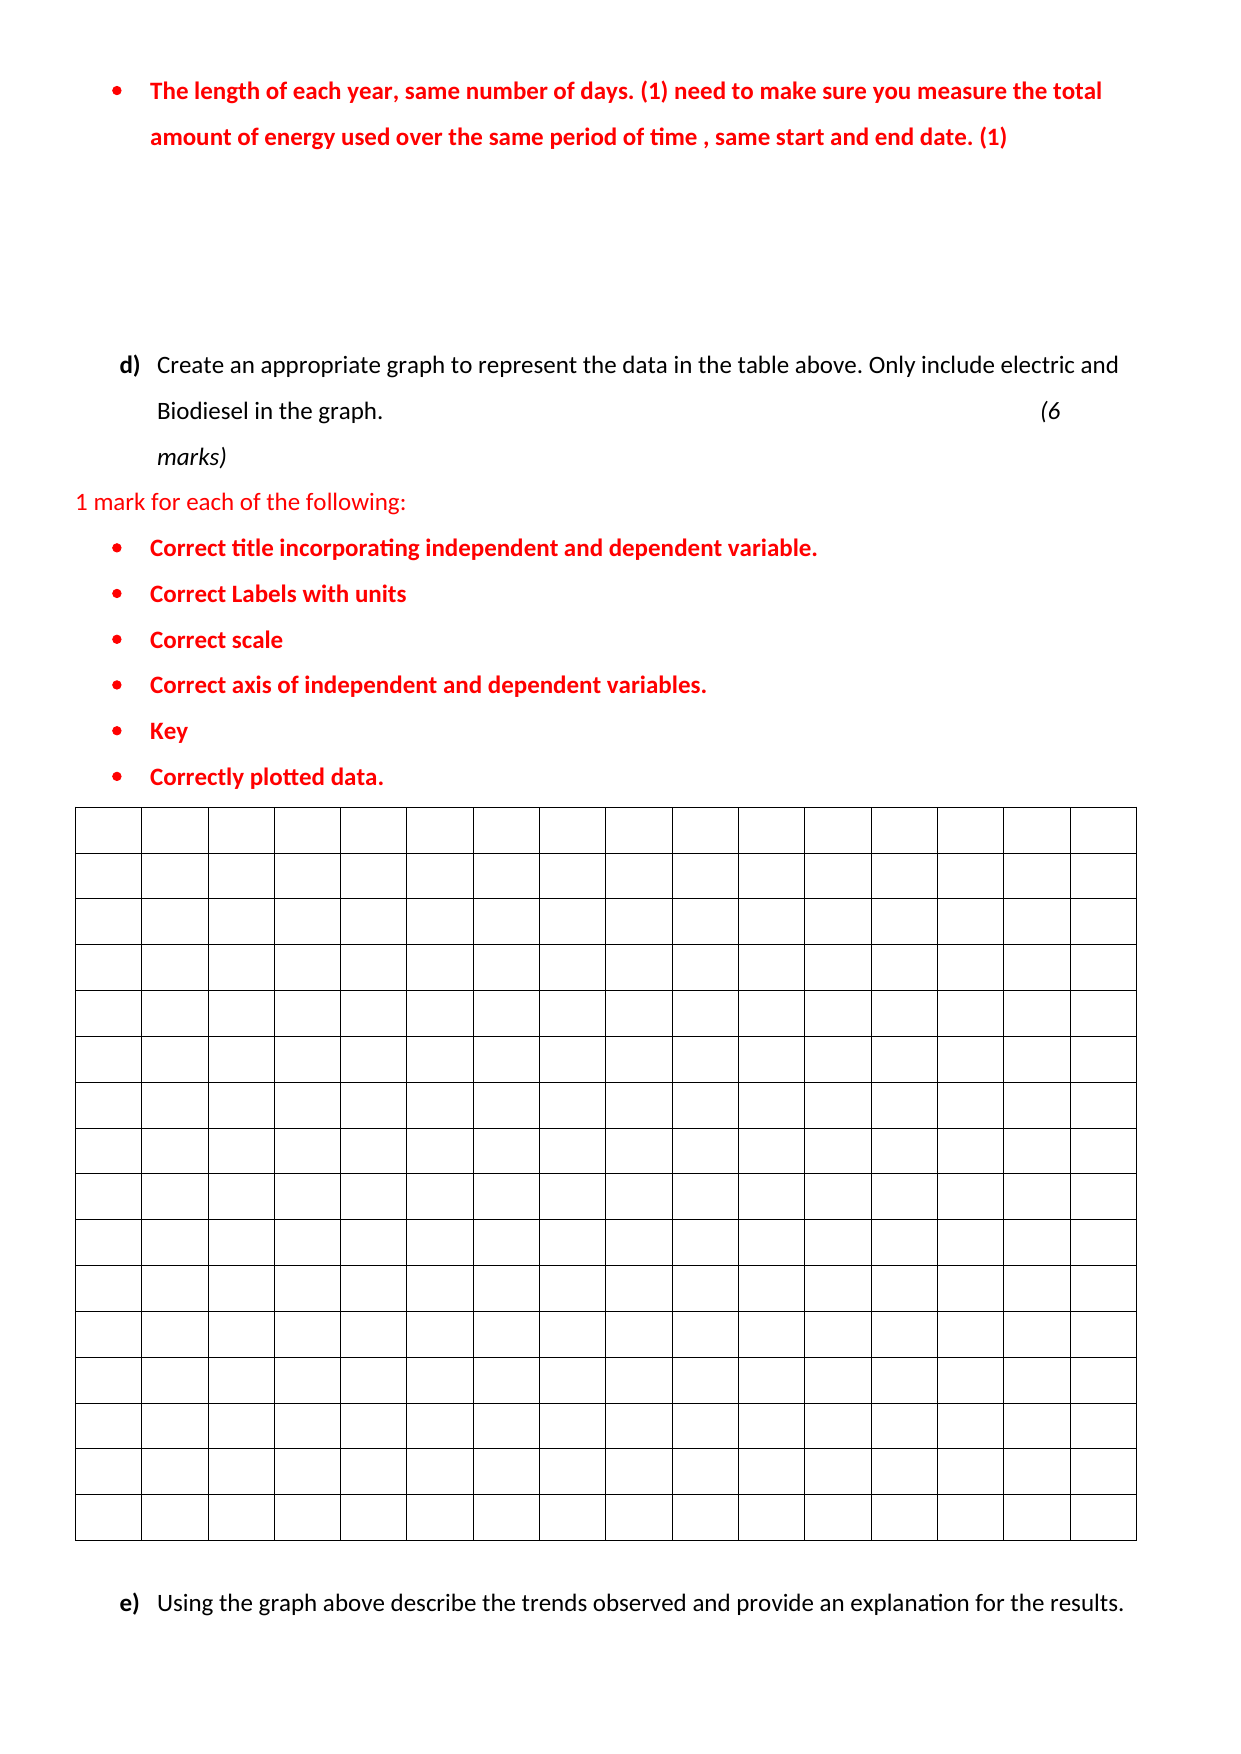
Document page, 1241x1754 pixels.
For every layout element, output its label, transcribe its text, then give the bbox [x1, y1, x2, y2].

table_cell [739, 991, 804, 1036]
table_cell [407, 1083, 473, 1127]
table_cell [673, 1449, 738, 1494]
table_cell [872, 1129, 937, 1173]
table_cell [673, 1083, 738, 1127]
table_cell [76, 1449, 141, 1494]
table_cell [938, 1174, 1003, 1219]
table_cell [1071, 1495, 1136, 1540]
table_cell [673, 1312, 738, 1357]
table_cell [1071, 1174, 1136, 1219]
table_cell [540, 1266, 605, 1311]
table_cell [1004, 1083, 1070, 1127]
table_header [540, 808, 605, 852]
table_cell [1004, 1220, 1070, 1265]
table_cell [1071, 1037, 1136, 1082]
table_cell [872, 991, 937, 1036]
table_cell [142, 991, 208, 1036]
table_cell [805, 1083, 871, 1127]
table_cell [606, 1495, 672, 1540]
table_cell [739, 1495, 804, 1540]
table_cell [209, 1449, 274, 1494]
table_cell [540, 1312, 605, 1357]
table_cell [673, 1174, 738, 1219]
table_cell [474, 1495, 539, 1540]
table_cell [673, 1358, 738, 1402]
table_cell [540, 1129, 605, 1173]
table_cell [275, 1404, 340, 1448]
table_header [76, 808, 141, 852]
table_cell [1071, 1083, 1136, 1127]
table_cell [1004, 945, 1070, 990]
table_cell [872, 854, 937, 898]
table_cell [142, 1404, 208, 1448]
table_cell [474, 1449, 539, 1494]
table_cell [209, 1312, 274, 1357]
table_cell [606, 991, 672, 1036]
table_cell [540, 1174, 605, 1219]
table_cell [540, 991, 605, 1036]
table_cell [872, 1083, 937, 1127]
table_cell [872, 1037, 937, 1082]
table_cell [673, 1495, 738, 1540]
table_header [805, 808, 871, 852]
table_cell [739, 1312, 804, 1357]
table_cell [938, 1129, 1003, 1173]
table_cell [407, 1404, 473, 1448]
table_header [606, 808, 672, 852]
table_cell [1071, 945, 1136, 990]
table_header [209, 808, 274, 852]
table_cell [805, 854, 871, 898]
table_cell [76, 899, 141, 944]
list The length of each year, same number of days. (1) need to make sure you measure the total amount of energy used over the same period of time , same start and end date. (1) [112, 75, 1138, 151]
table_cell [606, 1449, 672, 1494]
table_cell [341, 1220, 406, 1265]
table_cell [209, 1358, 274, 1402]
table_cell [805, 1449, 871, 1494]
table_cell [673, 854, 738, 898]
table_cell [275, 854, 340, 898]
table_cell [407, 1174, 473, 1219]
table_cell [341, 1404, 406, 1448]
table_cell [142, 1129, 208, 1173]
table_cell [606, 854, 672, 898]
table_cell [938, 1495, 1003, 1540]
table_cell [872, 1358, 937, 1402]
table_cell [739, 1037, 804, 1082]
table_cell [1071, 1266, 1136, 1311]
table_cell [275, 1174, 340, 1219]
table_cell [209, 1129, 274, 1173]
table_cell [1004, 854, 1070, 898]
table_cell [872, 1266, 937, 1311]
table_cell [938, 899, 1003, 944]
table_cell [142, 1037, 208, 1082]
table_header [407, 808, 473, 852]
table_cell [606, 1174, 672, 1219]
list Correct title incorporating independent and dependent variable. [112, 532, 1138, 563]
table_cell [805, 899, 871, 944]
table_cell [76, 1358, 141, 1402]
table_cell [739, 1129, 804, 1173]
table_cell [805, 991, 871, 1036]
table_header [1004, 808, 1070, 852]
table_cell [872, 1174, 937, 1219]
table_cell [407, 1358, 473, 1402]
table_cell [76, 1404, 141, 1448]
table_cell [606, 1312, 672, 1357]
table_cell [142, 1174, 208, 1219]
table_cell [540, 1449, 605, 1494]
list Correctly plotted data. [112, 761, 1138, 791]
table_cell [606, 945, 672, 990]
table_cell [739, 1266, 804, 1311]
table_cell [938, 1083, 1003, 1127]
table_cell [407, 899, 473, 944]
table_cell [341, 1174, 406, 1219]
table_cell [872, 1495, 937, 1540]
table_cell [474, 991, 539, 1036]
table_cell [76, 1495, 141, 1540]
table_cell [76, 1174, 141, 1219]
table_cell [407, 1037, 473, 1082]
table_cell [1004, 899, 1070, 944]
table_cell [209, 945, 274, 990]
table_cell [805, 1037, 871, 1082]
table_cell [407, 1220, 473, 1265]
table_cell [1004, 991, 1070, 1036]
table_cell [1004, 1358, 1070, 1402]
table_cell [540, 1037, 605, 1082]
table_cell [275, 1449, 340, 1494]
table_cell [341, 899, 406, 944]
table_cell [341, 1266, 406, 1311]
table_cell [938, 1449, 1003, 1494]
table_cell [142, 1449, 208, 1494]
table_cell [739, 1174, 804, 1219]
table_cell [805, 1266, 871, 1311]
table_cell [76, 1083, 141, 1127]
table_header [1071, 808, 1136, 852]
table_cell [540, 1358, 605, 1402]
table_cell [275, 1358, 340, 1402]
table_cell [805, 1174, 871, 1219]
table_cell [805, 1358, 871, 1402]
table_cell [341, 1037, 406, 1082]
table_cell [275, 1037, 340, 1082]
table_cell [407, 1129, 473, 1173]
table_cell [76, 945, 141, 990]
table_header [739, 808, 804, 852]
table_cell [209, 1037, 274, 1082]
table_cell [872, 1449, 937, 1494]
table_cell [805, 1129, 871, 1173]
table_cell [407, 1312, 473, 1357]
table_cell [209, 1220, 274, 1265]
table_cell [872, 945, 937, 990]
list Using the graph above describe the trends observed and provide an explanation for the results. [119, 1587, 1138, 1617]
table_cell [474, 1312, 539, 1357]
list Correct Labels with units [112, 578, 1138, 608]
table_cell [673, 1037, 738, 1082]
table_cell [1071, 1312, 1136, 1357]
table_cell [606, 1037, 672, 1082]
table_cell [673, 1404, 738, 1448]
table_cell [805, 1312, 871, 1357]
table_cell [474, 945, 539, 990]
table_header [673, 808, 738, 852]
table_cell [540, 1404, 605, 1448]
table_cell [142, 945, 208, 990]
table_cell [540, 899, 605, 944]
table_cell [209, 991, 274, 1036]
table_cell [540, 1220, 605, 1265]
table_cell [938, 991, 1003, 1036]
table_cell [209, 1404, 274, 1448]
list Correct scale [112, 624, 1138, 654]
table_cell [1004, 1037, 1070, 1082]
table_cell [275, 991, 340, 1036]
table_cell [938, 945, 1003, 990]
table_cell [209, 1174, 274, 1219]
table_cell [142, 1083, 208, 1127]
table_cell [1004, 1404, 1070, 1448]
list Key [112, 715, 1138, 746]
table_cell [606, 1358, 672, 1402]
table_cell [341, 1358, 406, 1402]
table_cell [938, 1358, 1003, 1402]
table_cell [872, 899, 937, 944]
table_cell [739, 1220, 804, 1265]
table_cell [341, 1083, 406, 1127]
table_cell [872, 1220, 937, 1265]
table_cell [76, 1220, 141, 1265]
table_cell [341, 1449, 406, 1494]
table_cell [407, 854, 473, 898]
table_cell [142, 1358, 208, 1402]
table_cell [606, 1083, 672, 1127]
table_cell [805, 1495, 871, 1540]
table_cell [209, 1495, 274, 1540]
table_cell [1004, 1266, 1070, 1311]
table_cell [275, 1083, 340, 1127]
table_cell [275, 899, 340, 944]
table_header [142, 808, 208, 852]
table_cell [142, 1220, 208, 1265]
table_cell [673, 945, 738, 990]
table_cell [805, 1404, 871, 1448]
table_cell [474, 1129, 539, 1173]
table_cell [938, 1037, 1003, 1082]
table_cell [76, 1266, 141, 1311]
table_cell [142, 899, 208, 944]
table_cell [1071, 1129, 1136, 1173]
table_header [872, 808, 937, 852]
table_cell [739, 899, 804, 944]
table_cell [209, 854, 274, 898]
table_cell [805, 945, 871, 990]
table_cell [142, 1312, 208, 1357]
table_cell [275, 1220, 340, 1265]
table_cell [407, 991, 473, 1036]
table_header [275, 808, 340, 852]
table_cell [341, 854, 406, 898]
table_cell [407, 1266, 473, 1311]
list Create an appropriate graph to represent the data in the table above. Only include electric and Biodiesel in the graph. (6 marks) [119, 349, 1138, 471]
table_cell [474, 1266, 539, 1311]
table_cell [805, 1220, 871, 1265]
table_cell [341, 1129, 406, 1173]
table_cell [407, 1495, 473, 1540]
table_cell [275, 1266, 340, 1311]
table_cell [76, 1312, 141, 1357]
table_cell [1071, 1404, 1136, 1448]
table_cell [739, 1358, 804, 1402]
table_cell [341, 991, 406, 1036]
table_cell [76, 854, 141, 898]
table_cell [938, 1404, 1003, 1448]
table_cell [1004, 1174, 1070, 1219]
table_cell [142, 854, 208, 898]
table_cell [209, 1083, 274, 1127]
table_cell [673, 991, 738, 1036]
table_cell [739, 1404, 804, 1448]
table_cell [673, 1266, 738, 1311]
table_cell [76, 1129, 141, 1173]
table_cell [474, 1083, 539, 1127]
table_cell [540, 854, 605, 898]
table_cell [606, 1404, 672, 1448]
table_cell [474, 854, 539, 898]
table_cell [673, 899, 738, 944]
table_cell [739, 1449, 804, 1494]
table_cell [1004, 1129, 1070, 1173]
table_cell [938, 854, 1003, 898]
table_cell [606, 1220, 672, 1265]
table_cell [474, 1174, 539, 1219]
table_cell [938, 1266, 1003, 1311]
table_cell [407, 1449, 473, 1494]
table_cell [540, 945, 605, 990]
table_cell [673, 1220, 738, 1265]
table_cell [1071, 1220, 1136, 1265]
table_cell [872, 1312, 937, 1357]
table_header [341, 808, 406, 852]
table_cell [142, 1266, 208, 1311]
table_cell [275, 1129, 340, 1173]
table_cell [76, 991, 141, 1036]
table_cell [540, 1495, 605, 1540]
table_cell [673, 1129, 738, 1173]
table_cell [1071, 991, 1136, 1036]
table_cell [76, 1037, 141, 1082]
table_cell [407, 945, 473, 990]
table_cell [1071, 1358, 1136, 1402]
table_cell [739, 1083, 804, 1127]
text 1 mark for each of the following: [75, 487, 1138, 517]
table_cell [341, 1495, 406, 1540]
table_cell [341, 945, 406, 990]
table_cell [1004, 1495, 1070, 1540]
table_cell [606, 1266, 672, 1311]
table_cell [872, 1404, 937, 1448]
table_cell [275, 1312, 340, 1357]
table_cell [474, 1404, 539, 1448]
table_cell [938, 1312, 1003, 1357]
table_cell [1071, 854, 1136, 898]
table_header [938, 808, 1003, 852]
table_cell [275, 945, 340, 990]
table_cell [474, 899, 539, 944]
table_cell [540, 1083, 605, 1127]
table_cell [341, 1312, 406, 1357]
list Correct axis of independent and dependent variables. [112, 669, 1138, 700]
table_cell [474, 1220, 539, 1265]
table_cell [739, 854, 804, 898]
table_cell [142, 1495, 208, 1540]
table_cell [938, 1220, 1003, 1265]
table_cell [606, 899, 672, 944]
table_cell [1004, 1449, 1070, 1494]
table_cell [209, 1266, 274, 1311]
table_cell [1004, 1312, 1070, 1357]
table_cell [1071, 899, 1136, 944]
table_cell [474, 1358, 539, 1402]
table_cell [474, 1037, 539, 1082]
table_cell [209, 899, 274, 944]
table_cell [1071, 1449, 1136, 1494]
table_header [474, 808, 539, 852]
table_cell [275, 1495, 340, 1540]
table_cell [606, 1129, 672, 1173]
table_cell [739, 945, 804, 990]
